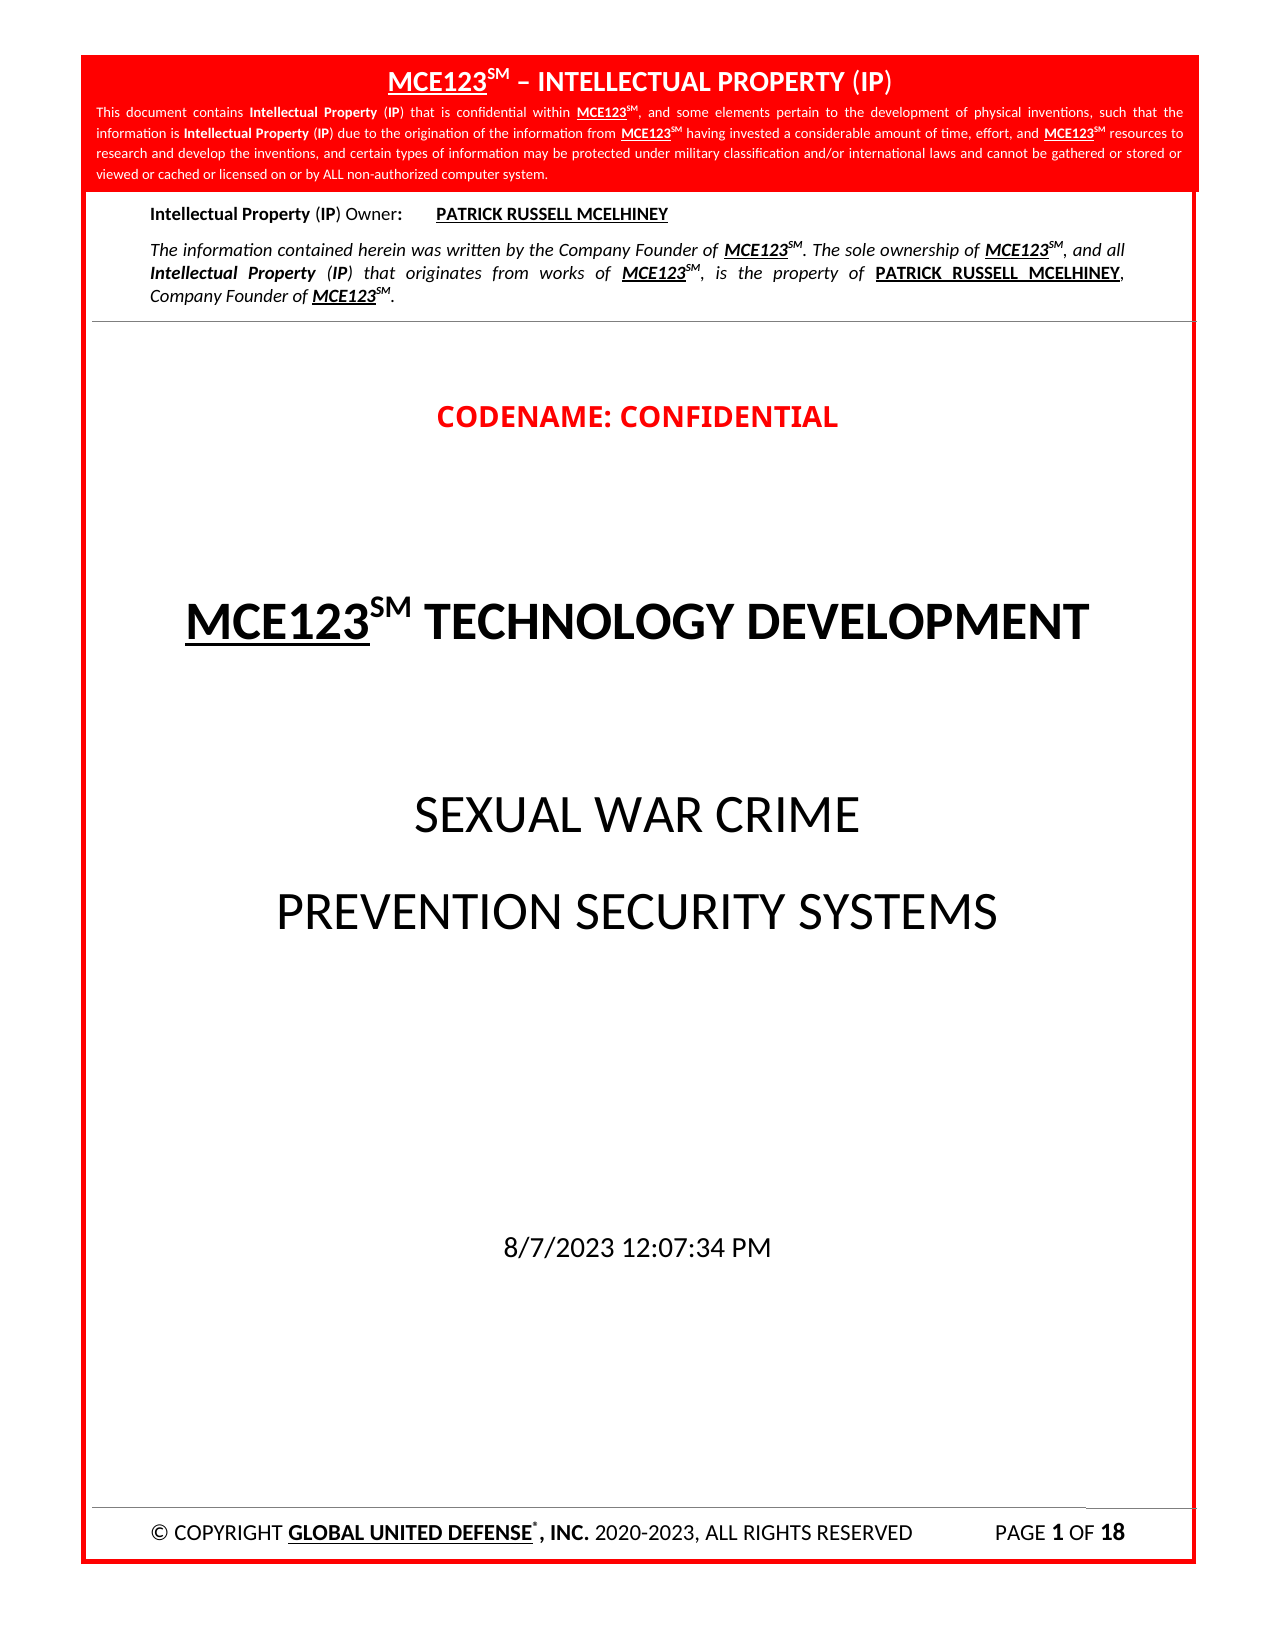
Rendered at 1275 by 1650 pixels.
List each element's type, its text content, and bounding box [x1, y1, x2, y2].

text CODENAME: CONFIDENTIAL [150, 396, 1125, 436]
text SEXUAL WAR CRIME [150, 780, 1125, 846]
text 8/7/2023 12:07:34 PM [150, 1229, 1125, 1265]
text MCE123SM TECHNOLOGY DEVELOPMENT [150, 586, 1125, 653]
text PREVENTION SECURITY SYSTEMS [150, 877, 1125, 943]
